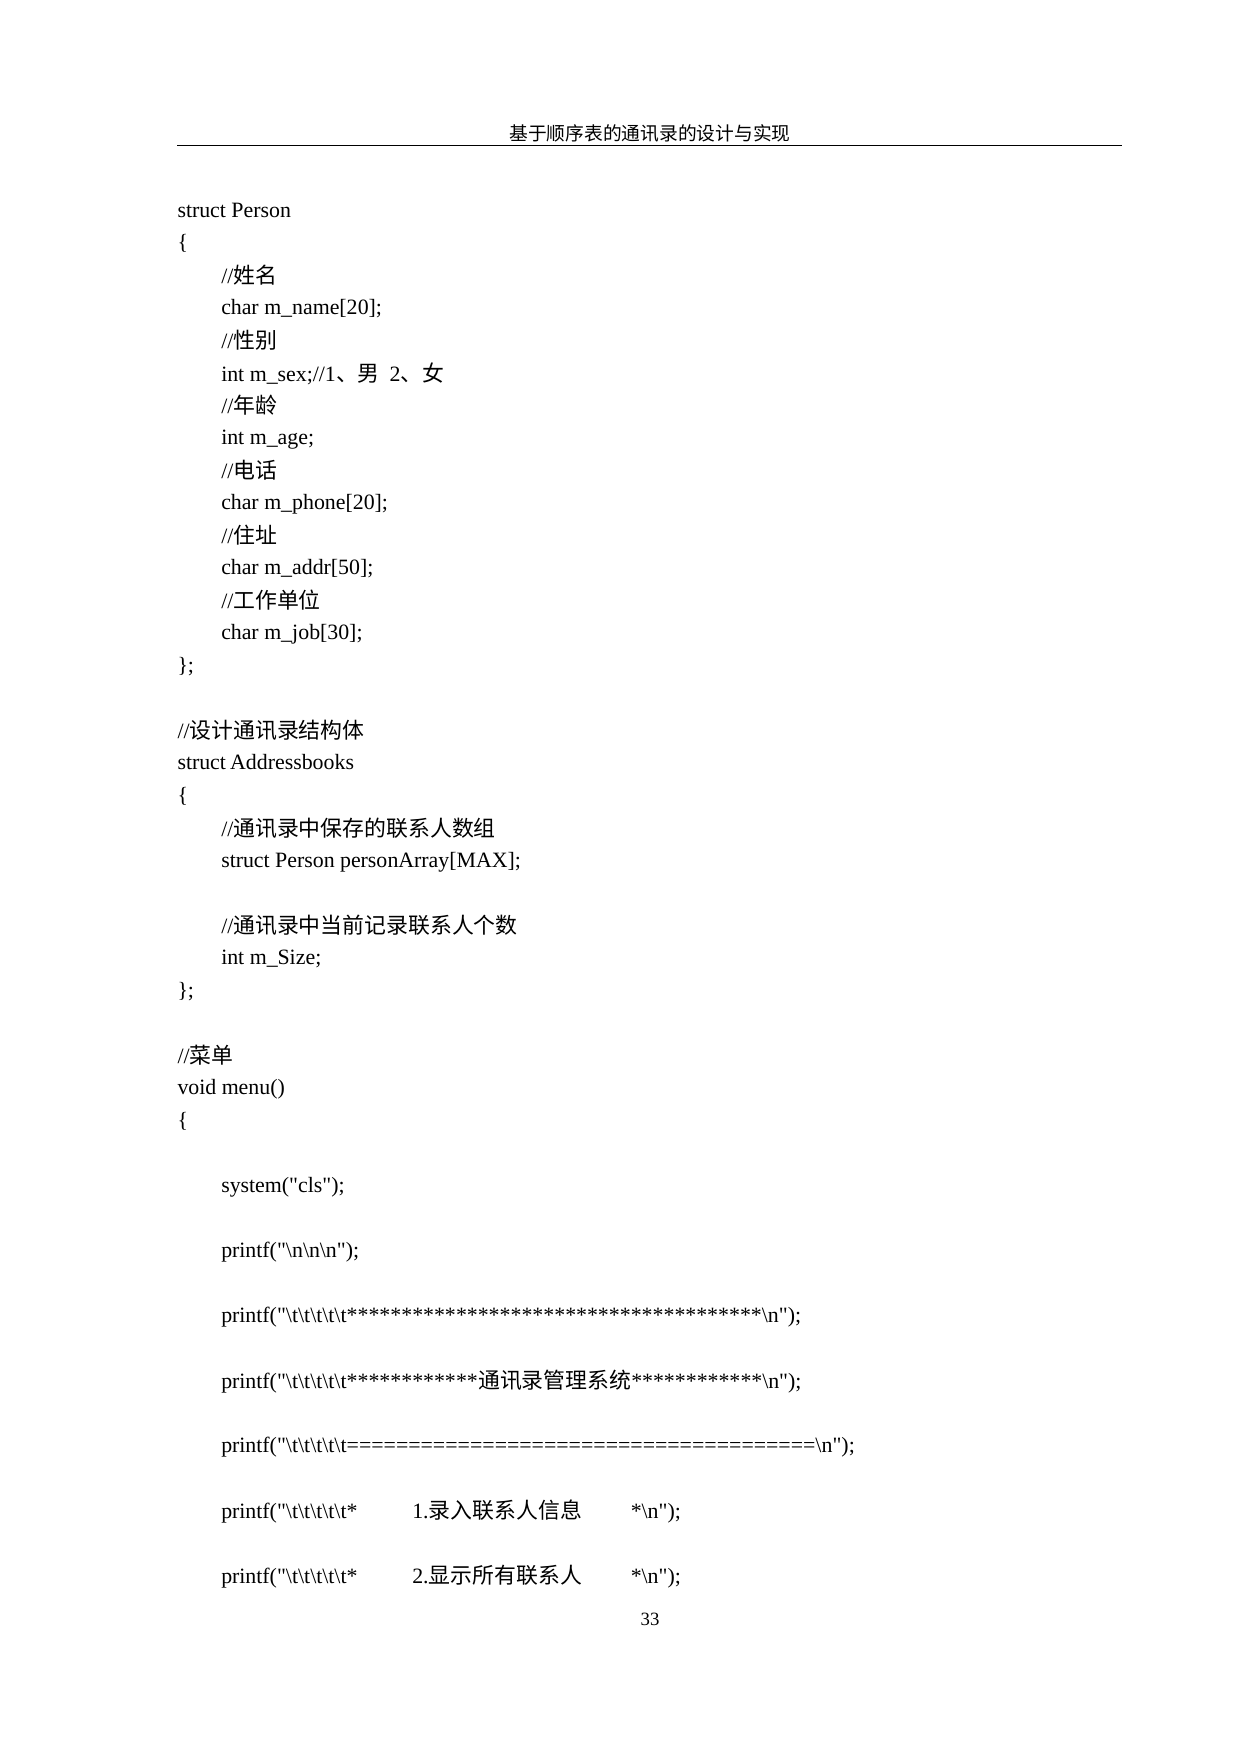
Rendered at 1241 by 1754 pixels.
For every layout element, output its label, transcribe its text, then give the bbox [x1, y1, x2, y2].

text int m_age; [177, 420, 1122, 453]
text }; [177, 648, 1122, 680]
text { [177, 778, 1122, 810]
text //住址 [177, 518, 1122, 550]
text printf("\t\t\t\t\t************通讯录管理系统************\n"); [177, 1363, 1122, 1395]
text //年龄 [177, 388, 1122, 420]
text char m_job[30]; [177, 615, 1122, 648]
text char m_addr[50]; [177, 550, 1122, 583]
text //通讯录中当前记录联系人个数 [177, 908, 1122, 940]
text int m_sex;//1、男 2、女 [177, 355, 1122, 388]
text //电话 [177, 453, 1122, 485]
text { [177, 1103, 1122, 1135]
text char m_phone[20]; [177, 485, 1122, 518]
text printf("\t\t\t\t\t* 1.录入联系人信息 *\n"); [177, 1493, 1122, 1525]
text //性别 [177, 323, 1122, 355]
text printf("\t\t\t\t\t* 2.显示所有联系人 *\n"); [177, 1558, 1122, 1590]
text void menu() [177, 1070, 1122, 1103]
text printf("\t\t\t\t\t======================================\n"); [177, 1428, 1122, 1460]
text int m_Size; [177, 940, 1122, 973]
text struct Person [177, 193, 1122, 225]
text struct Addressbooks [177, 745, 1122, 778]
text char m_name[20]; [177, 290, 1122, 323]
text }; [177, 973, 1122, 1005]
text //菜单 [177, 1038, 1122, 1070]
text //设计通讯录结构体 [177, 713, 1122, 745]
text struct Person personArray[MAX]; [177, 843, 1122, 875]
text //通讯录中保存的联系人数组 [177, 810, 1122, 843]
text printf("\t\t\t\t\t**************************************\n"); [177, 1298, 1122, 1330]
text //工作单位 [177, 583, 1122, 615]
text { [177, 225, 1122, 258]
text system("cls"); [177, 1168, 1122, 1200]
text //姓名 [177, 258, 1122, 290]
text printf("\n\n\n"); [177, 1233, 1122, 1265]
